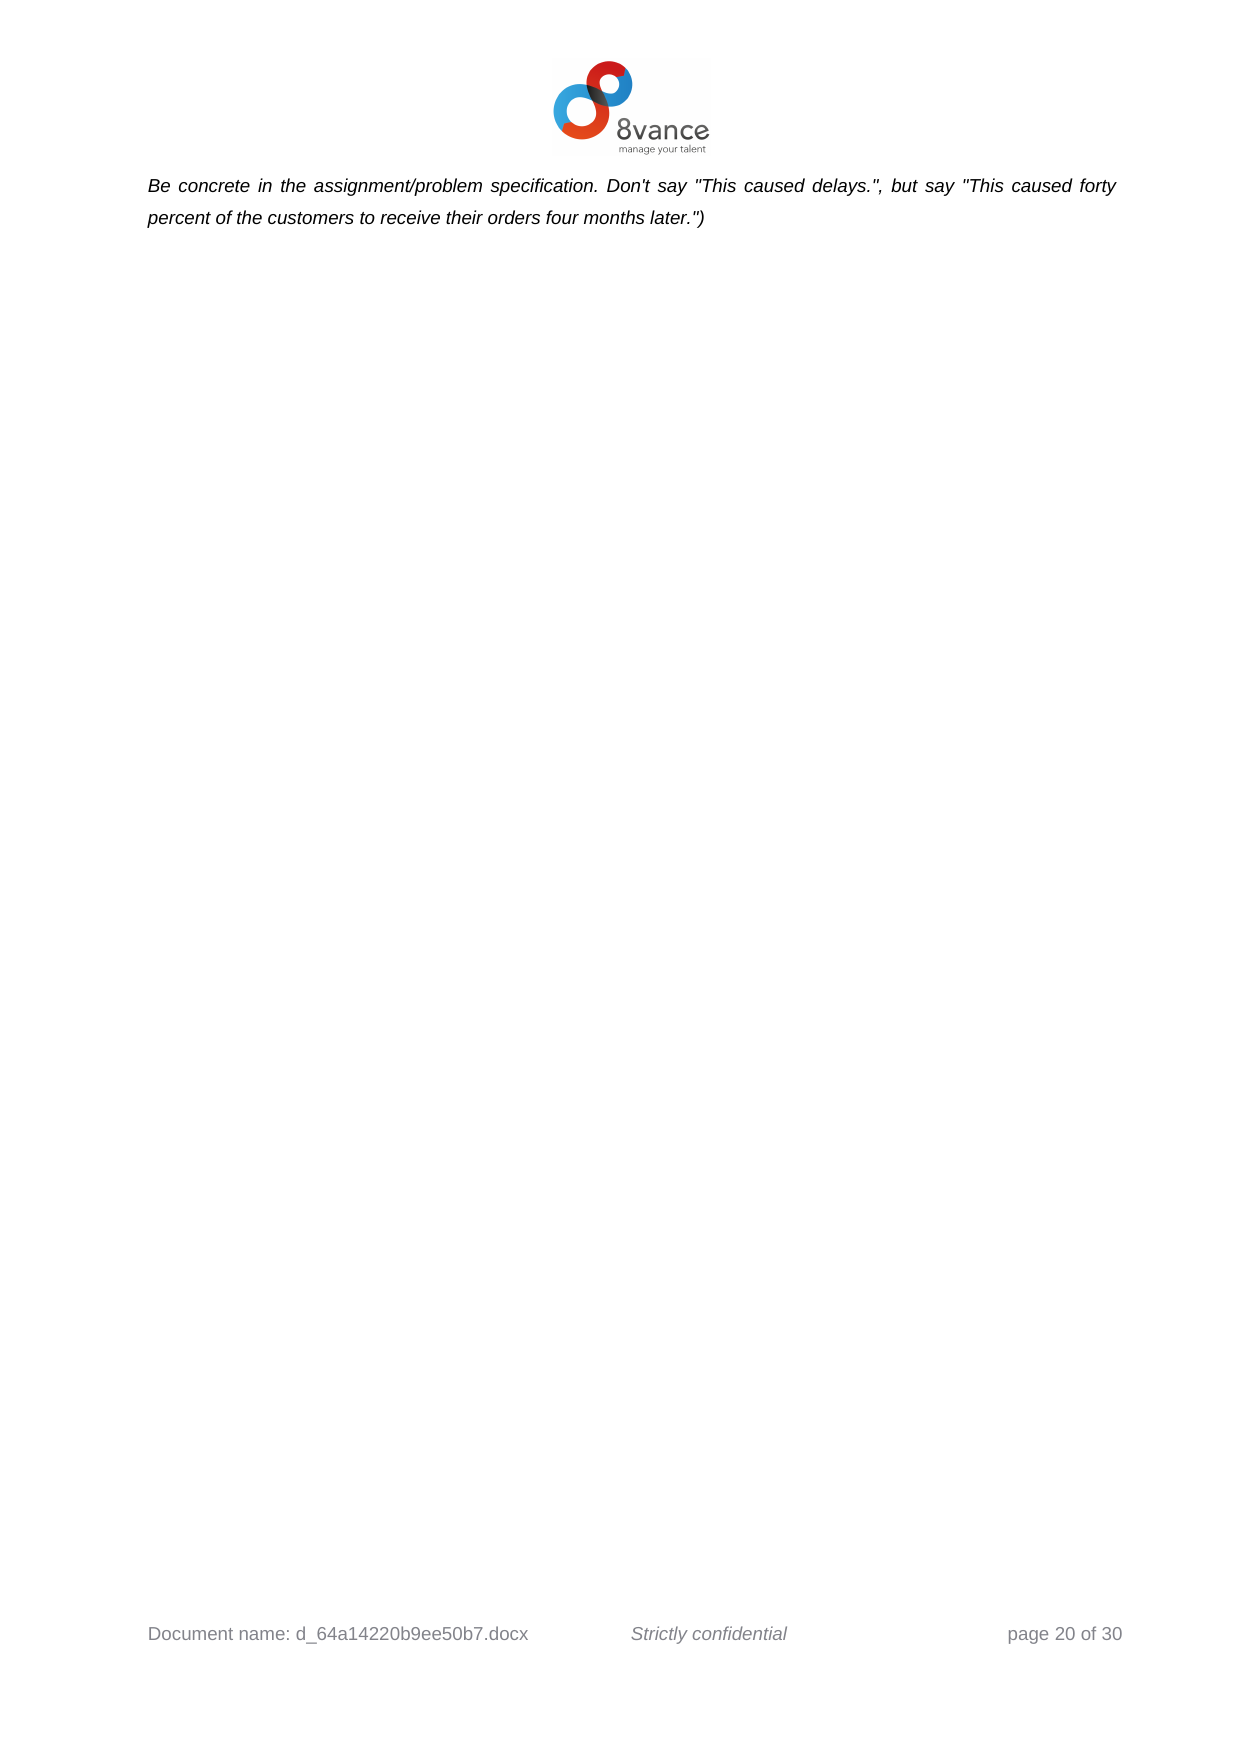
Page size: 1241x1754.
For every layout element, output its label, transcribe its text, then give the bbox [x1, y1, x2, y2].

picture [551, 58, 712, 156]
text Be concrete in the assignment/problem specification. Don't say "This caused delays.", but say "This caused forty percent of the customers to receive their orders four months later.") [148, 174, 1117, 228]
